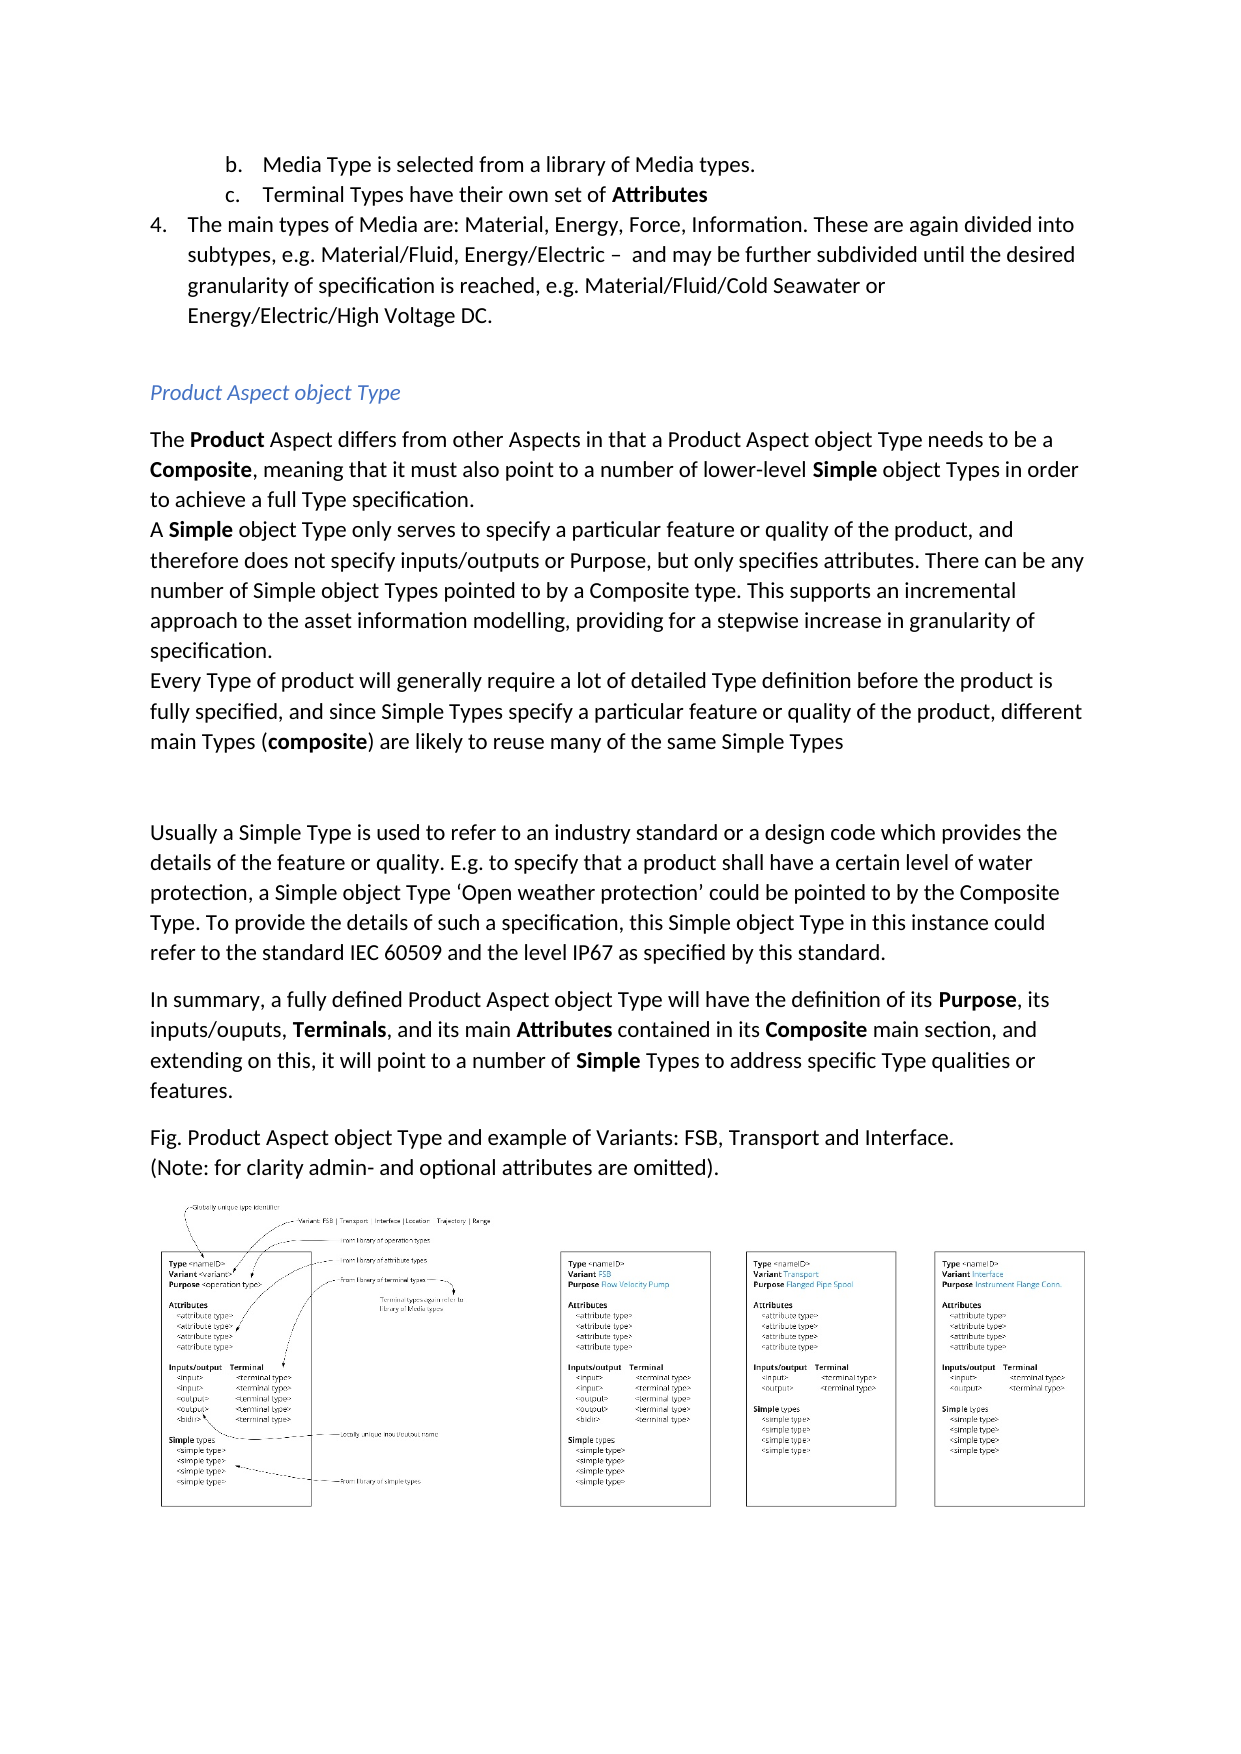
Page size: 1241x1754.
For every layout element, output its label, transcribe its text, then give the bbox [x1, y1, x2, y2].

picture [150, 1200, 1091, 1513]
list Media Type is selected from a library of Media types. [225, 150, 1090, 178]
list The main types of Media are: Material, Energy, Force, Information. These are again divided into subtypes, e.g. Material/Fluid, Energy/Electric – and may be further subdivided until the desired granularity of specification is reached, e.g. Material/Fluid/Cold Seawater or Energy/Electric/High Voltage DC. [150, 210, 1090, 359]
text The Product Aspect differs from other Aspects in that a Product Aspect object Type needs to be a Composite, meaning that it must also point to a number of lower-level Simple object Types in order to achieve a full Type specification. A Simple object Type only serves to specify a particular feature or quality of the product, and therefore does not specify inputs/outputs or Purpose, but only specifies attributes. There can be any number of Simple object Types pointed to by a Composite type. This supports an incremental approach to the asset information modelling, providing for a stepwise increase in granularity of specification. Every Type of product will generally require a lot of detailed Type definition before the product is fully specified, and since Simple Types specify a particular feature or quality of the product, different main Types (composite) are likely to reuse many of the same Simple Types Usually a Simple Type is used to refer to an industry standard or a design code which provides the details of the feature or quality. E.g. to specify that a product shall have a certain level of water protection, a Simple object Type ‘Open weather protection’ could be pointed to by the Composite Type. To provide the details of such a specification, this Simple object Type in this instance could refer to the standard IEC 60509 and the level IP67 as specified by this standard. [150, 425, 1090, 967]
text Fig. Product Aspect object Type and example of Variants: FSB, Transport and Interface. (Note: for clarity admin- and optional attributes are omitted). [150, 1123, 1090, 1181]
text Product Aspect object Type [150, 378, 1090, 406]
text In summary, a fully defined Product Aspect object Type will have the definition of its Purpose, its inputs/ouputs, Terminals, and its main Attributes contained in its Composite main section, and extending on this, it will point to a number of Simple Types to address specific Type qualities or features. [150, 985, 1090, 1104]
list Terminal Types have their own set of Attributes [225, 180, 1090, 208]
